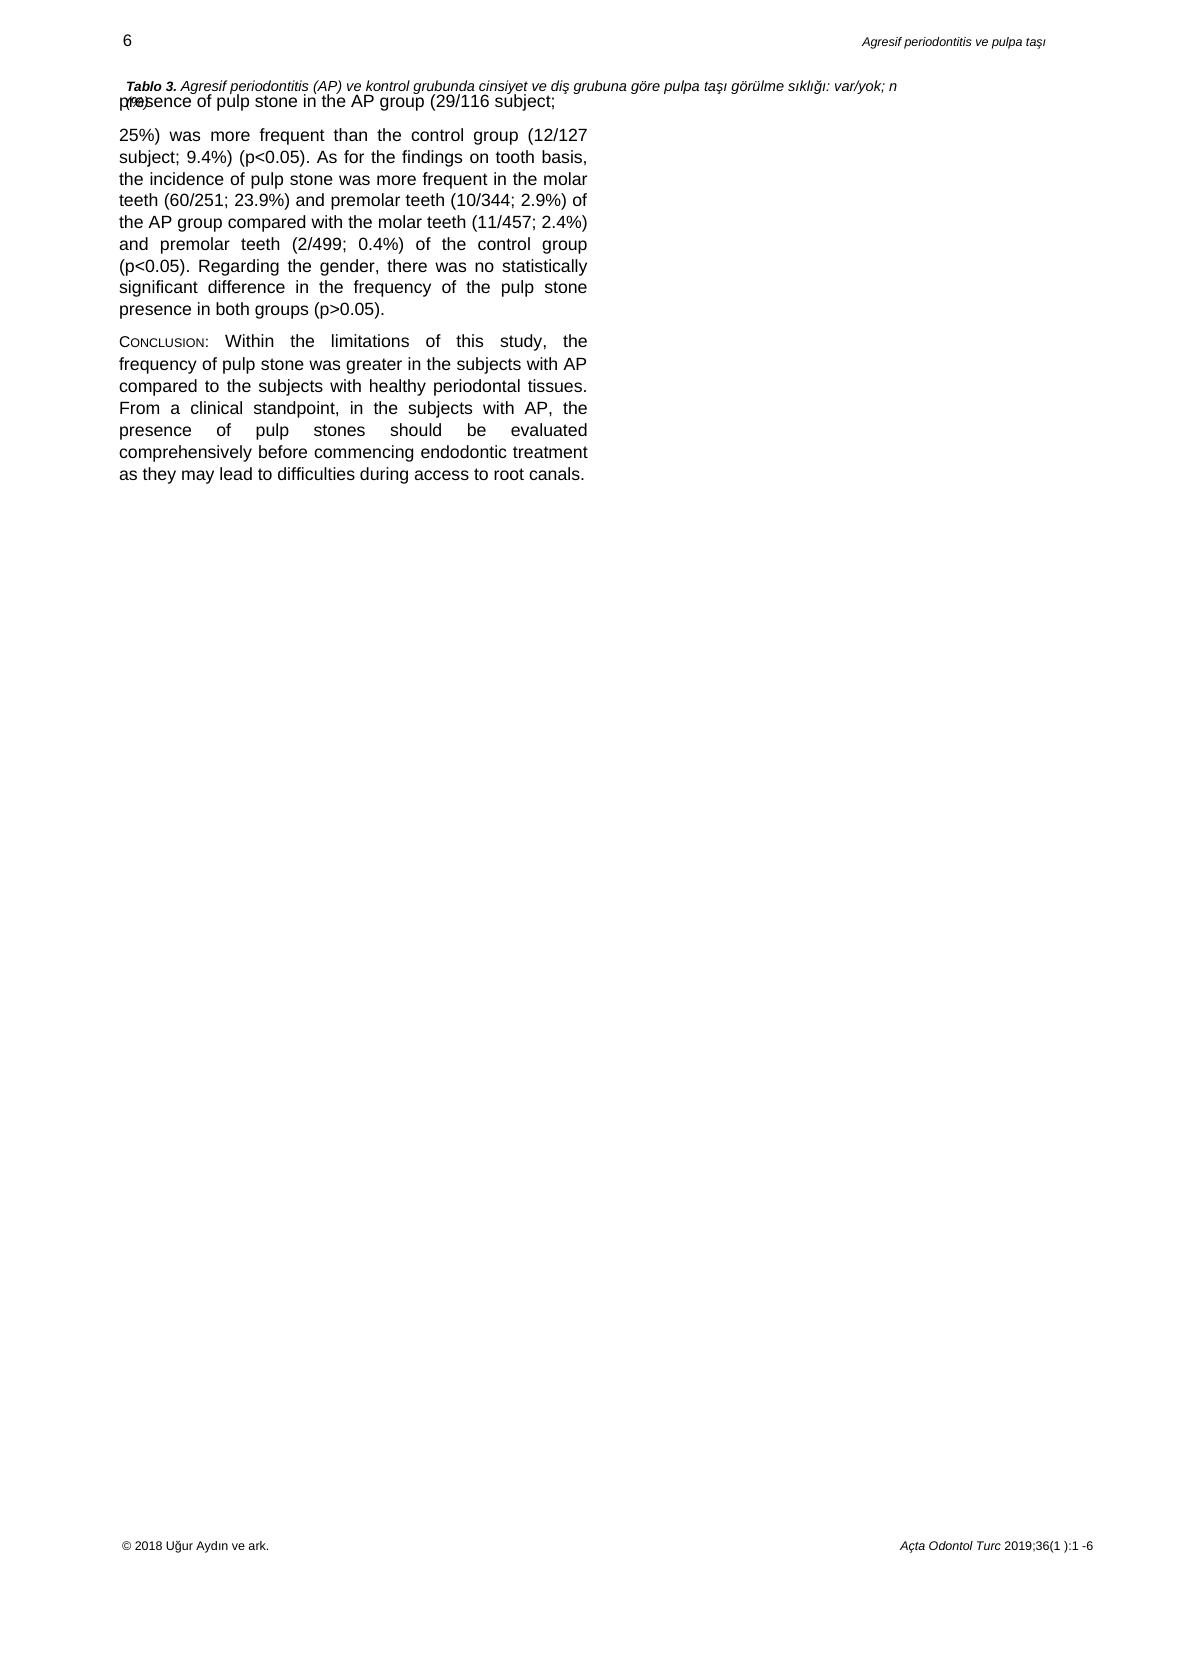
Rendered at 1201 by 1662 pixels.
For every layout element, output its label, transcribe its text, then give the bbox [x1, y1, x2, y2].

text 25%) was more frequent than the control group (12/127 subject; 9.4%) (p<0.05). As for the findings on tooth basis, the incidence of pulp stone was more frequent in the molar teeth (60/251; 23.9%) and premolar teeth (10/344; 2.9%) of the AP group compared with the molar teeth (11/457; 2.4%) and premolar teeth (2/499; 0.4%) of the control group (p<0.05). Regarding the gender, there was no statistically significant difference in the frequency of the pulp stone presence in both groups (p>0.05). [119, 125, 588, 319]
text Results: Considering the findings on patient basis, the presence of pulp stone in the AP group (29/116 subject; [119, 91, 588, 111]
text Conclusion: Within the limitations of this study, the frequency of pulp stone was greater in the subjects with AP compared to the subjects with healthy periodontal tissues. From a clinical standpoint, in the subjects with AP, the presence of pulp stones should be evaluated comprehensively before commencing endodontic treatment as they may lead to difficulties during access to root canals. [119, 331, 588, 484]
